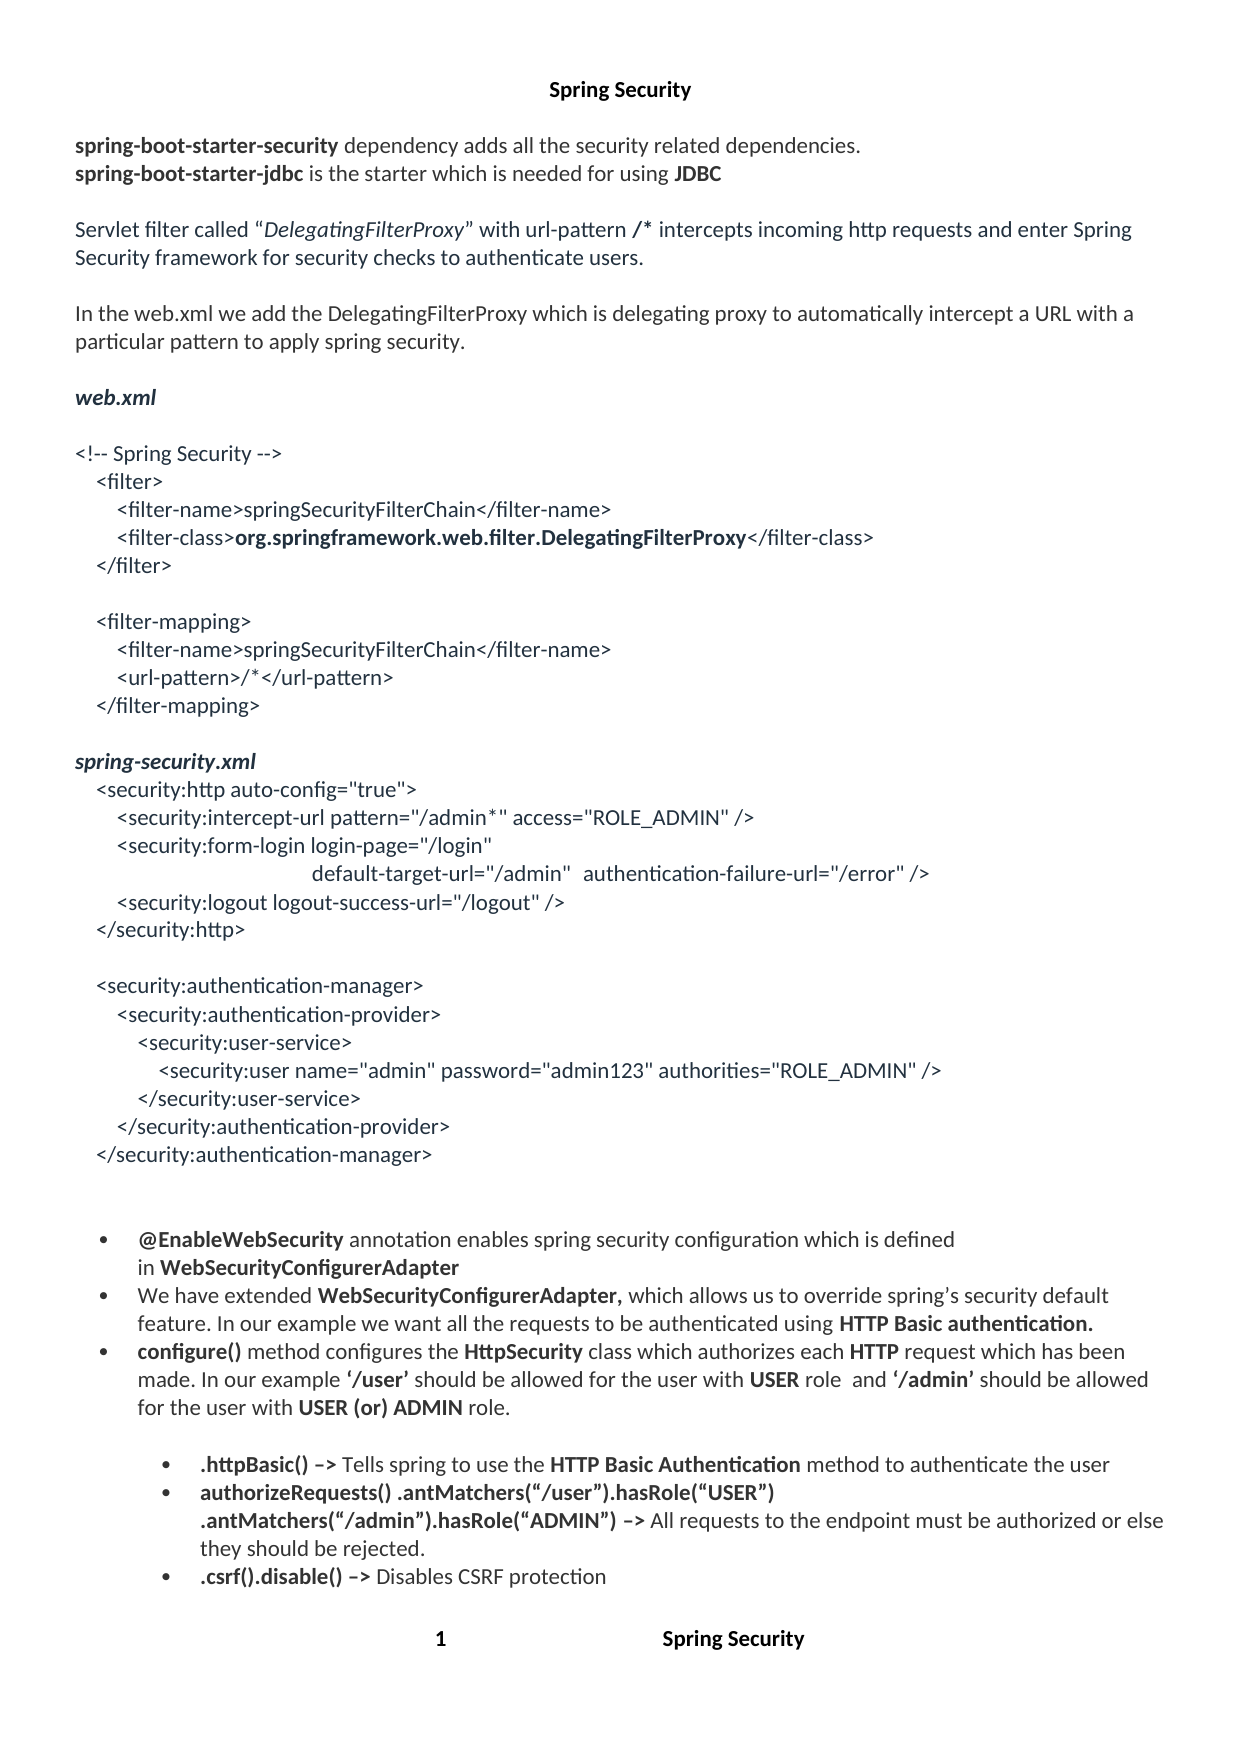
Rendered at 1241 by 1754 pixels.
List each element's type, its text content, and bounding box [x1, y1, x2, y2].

text <filter-mapping> [75, 607, 1165, 635]
text </security:authentication-provider> [75, 1112, 1165, 1140]
text Servlet filter called “DelegatingFilterProxy” with url-pattern /* intercepts incoming http requests and enter Spring Security framework for security checks to authenticate users. [645, 215, 1165, 271]
text </filter> [75, 551, 1165, 579]
list .httpBasic() –> Tells spring to use the HTTP Basic Authentication method to authenticate the user [162, 1450, 1165, 1478]
text <!-- Spring Security --> [75, 439, 1165, 467]
text spring-boot-starter-security dependency adds all the security related dependencies. [75, 131, 1165, 159]
subtitle spring-security.xml [75, 747, 1165, 776]
list We have extended WebSecurityConfigurerAdapter, which allows us to override spring’s security default feature. In our example we want all the requests to be authenticated using HTTP Basic authentication. [100, 1281, 1165, 1337]
text <security:user-service> [75, 1028, 1165, 1056]
text </filter-mapping> [75, 691, 1165, 719]
list authorizeRequests() .antMatchers(“/user”).hasRole(“USER”) .antMatchers(“/admin”).hasRole(“ADMIN”) –> All requests to the endpoint must be authorized or else they should be rejected. [162, 1478, 1165, 1562]
text <security:intercept-url pattern="/admin*" access="ROLE_ADMIN" /> [75, 803, 1165, 832]
text <security:logout logout-success-url="/logout" /> [75, 888, 1165, 916]
text </security:authentication-manager> [75, 1140, 1165, 1168]
text <filter> [75, 467, 1165, 495]
text <filter-name>springSecurityFilterChain</filter-name> [75, 635, 1165, 663]
text <security:http auto-config="true"> [75, 776, 1165, 803]
text <security:user name="admin" password="admin123" authorities="ROLE_ADMIN" /> [75, 1056, 1165, 1084]
text <url-pattern>/*</url-pattern> [75, 663, 1165, 691]
list .csrf().disable() –> Disables CSRF protection [162, 1562, 1165, 1590]
list @EnableWebSecurity annotation enables spring security configuration which is defined in WebSecurityConfigurerAdapter [100, 1225, 1165, 1281]
text <security:authentication-provider> [75, 1000, 1165, 1028]
text In the web.xml we add the DelegatingFilterProxy which is delegating proxy to automatically intercept a URL with a particular pattern to apply spring security. [466, 299, 1165, 355]
text <filter-name>springSecurityFilterChain</filter-name> [75, 495, 1165, 523]
text spring-boot-starter-jdbc is the starter which is needed for using JDBC [75, 159, 1165, 187]
subtitle Spring Security [75, 75, 1165, 103]
text </security:http> [75, 916, 1165, 944]
list configure() method configures the HttpSecurity class which authorizes each HTTP request which has been made. In our example ‘/user’ should be allowed for the user with USER role and ‘/admin’ should be allowed for the user with USER (or) ADMIN role. [100, 1337, 1165, 1421]
text <filter-class>org.springframework.web.filter.DelegatingFilterProxy</filter-class> [75, 523, 1165, 551]
text <security:authentication-manager> [75, 972, 1165, 1000]
subtitle web.xml [75, 383, 1165, 411]
text </security:user-service> [75, 1084, 1165, 1112]
text <security:form-login login-page="/login" [75, 832, 1165, 859]
text default-target-url="/admin" authentication-failure-url="/error" /> [75, 859, 1165, 888]
